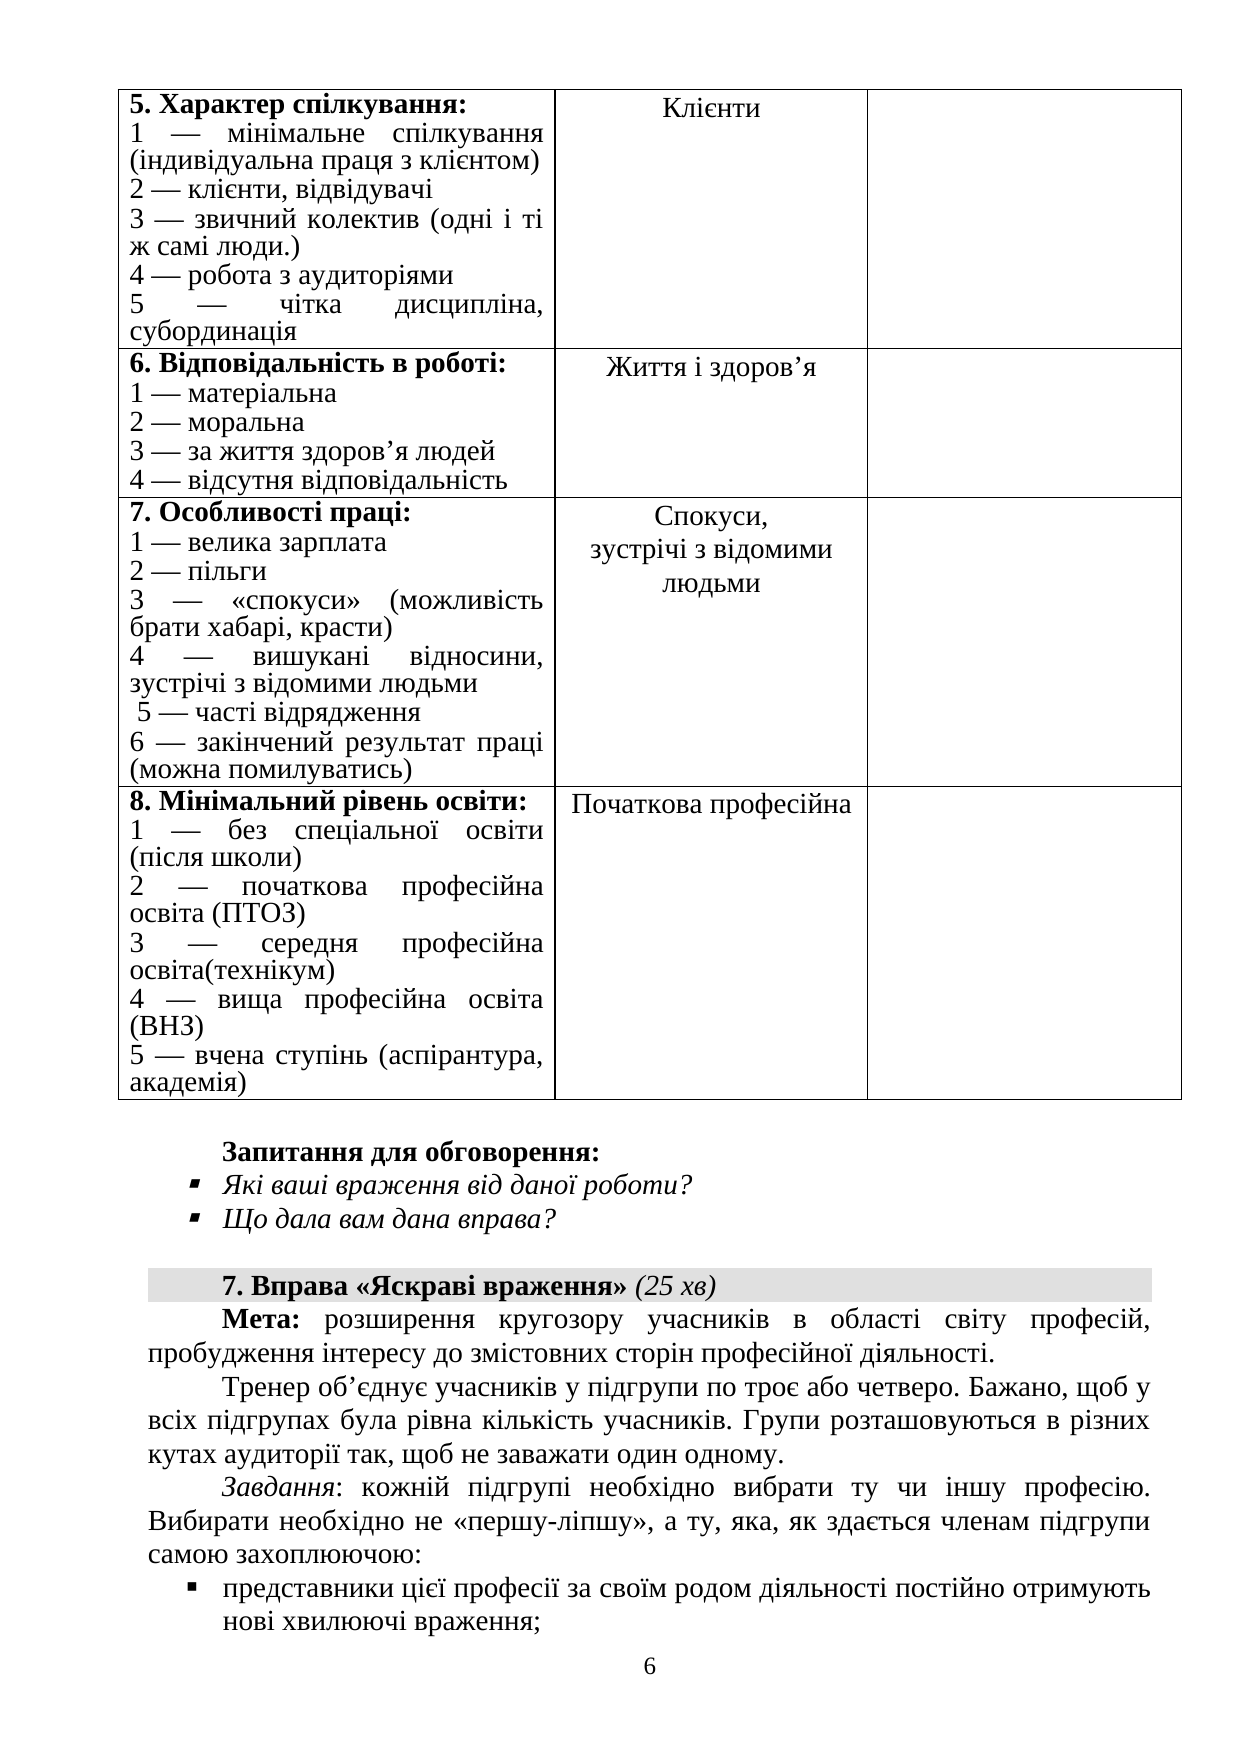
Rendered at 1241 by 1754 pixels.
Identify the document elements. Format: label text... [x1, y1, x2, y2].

table_cell Початкова професійна [556, 787, 867, 1099]
text Тренер об’єднує учасників у підгрупи по троє або четверо. Бажано, щоб у всіх підгрупах була рівна кількість учасників. Групи розташовуються в різних кутах аудиторії так, щоб не заважати один одному. [148, 1369, 1152, 1469]
table_header Клієнти [556, 90, 867, 348]
text Завдання: кожній підгрупі необхідно вибрати ту чи іншу професію. Вибирати необхідно не «першу-ліпшу», а ту, яка, як здається членам підгрупи самою захоплюючою: [148, 1469, 1152, 1570]
table_cell [868, 349, 1181, 497]
list Які ваші враження від даної роботи? [185, 1167, 1152, 1201]
text 7. Вправа «Яскраві враження» (25 хв) [148, 1268, 1152, 1302]
list Що дала вам дана вправа? [185, 1201, 1152, 1234]
table_header 5. Характер спілкування: 1 — мінімальне спілкування (індивідуальна праця з клієнтом) 2 — клієнти, відвідувачі 3 — звичний колектив (одні і ті ж самі люди.) 4 — робота з аудиторіями 5 — чітка дисципліна, субординація [119, 90, 554, 348]
table_cell [868, 787, 1181, 1099]
text Запитання для обговорення: [148, 1134, 1152, 1167]
text Мета: розширення кругозору учасників в області світу професій, пробудження інтересу до змістовних сторін професійної діяльності. [148, 1302, 1152, 1369]
table_cell 8. Мінімальний рівень освіти: 1 — без спеціальної освіти (після школи) 2 — початкова професійна освіта (ПТОЗ) 3 — середня професійна освіта(технікум) 4 — вища професійна освіта (ВНЗ) 5 — вчена ступінь (аспірантура, академія) [119, 787, 554, 1099]
table_header [868, 90, 1181, 348]
table_cell 6. Відповідальність в роботі: 1 — матеріальна 2 — моральна 3 — за життя здоров’я людей 4 — відсутня відповідальність [119, 349, 554, 497]
table_cell Спокуси, зустрічі з відомими людьми [556, 498, 867, 786]
table_cell 7. Особливості праці: 1 — велика зарплата 2 — пільги 3 — «спокуси» (можливість брати хабарі, красти) 4 — вишукані відносини, зустрічі з відомими людьми 5 — часті відрядження 6 — закінчений результат праці (можна помилуватись) [119, 498, 554, 786]
list представники цієї професії за своїм родом діяльності постійно отримують нові хвилюючі враження; [185, 1570, 1152, 1637]
table_cell [868, 498, 1181, 786]
table_cell Життя і здоров’я [556, 349, 867, 497]
